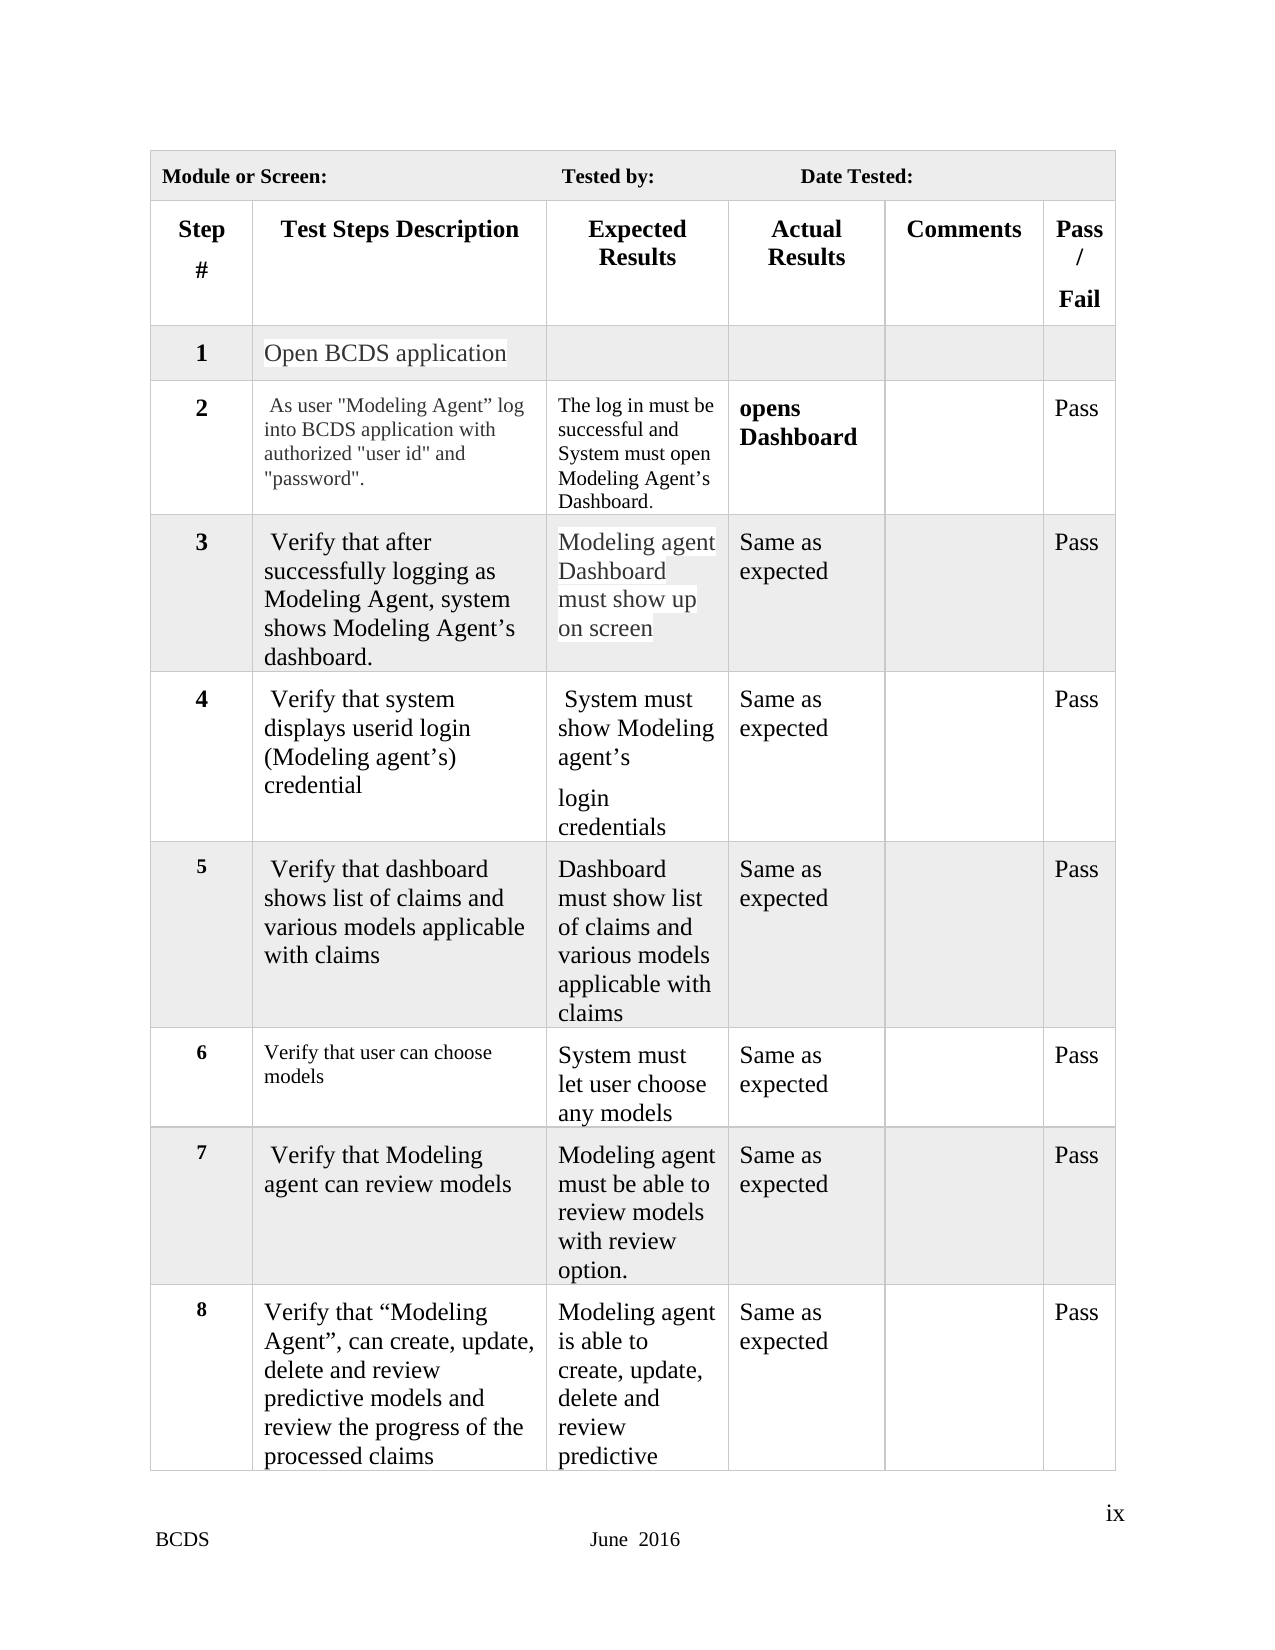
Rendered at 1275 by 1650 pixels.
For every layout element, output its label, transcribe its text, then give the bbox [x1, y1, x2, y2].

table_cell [547, 1285, 728, 1470]
table_cell Modeling agent must be able to review models with review option. [547, 1128, 728, 1284]
table_cell Same as expected [729, 1028, 884, 1126]
table_cell [886, 381, 1043, 513]
table_cell [729, 326, 884, 380]
table_cell Pass [1044, 1285, 1115, 1470]
table_cell Verify that system displays userid login (Modeling agent’s) credential [253, 672, 546, 841]
table_cell Pass [1044, 515, 1115, 671]
table_cell [886, 1128, 1043, 1284]
table_cell Verify that dashboard shows list of claims and various models applicable with claims [253, 842, 546, 1027]
table_cell Pass [1044, 381, 1115, 513]
table_cell Pass/ Fail [1044, 201, 1115, 325]
table_cell Pass [1044, 1128, 1115, 1284]
table_cell Same as expected [729, 1128, 884, 1284]
table_cell 3 [151, 515, 252, 671]
table_cell The log in must be successful and System must open Modeling Agent’s Dashboard. [547, 381, 728, 513]
table_cell 7 [151, 1128, 252, 1284]
table_cell Verify that Modeling agent can review models [253, 1128, 546, 1284]
table_cell Same as expected [729, 515, 884, 671]
table_cell Comments [886, 201, 1043, 325]
table_cell Test Steps Description [253, 201, 546, 325]
table_cell Expected Results [547, 201, 728, 325]
table_cell Same as expected [729, 1285, 884, 1470]
table_cell Modeling agent Dashboard must show up on screen [547, 515, 728, 671]
table_cell [886, 1285, 1043, 1470]
table_cell Pass [1044, 1028, 1115, 1126]
table_cell 2 [151, 381, 252, 513]
table_cell [886, 1028, 1043, 1126]
table_cell Verify that after successfully logging as Modeling Agent, system shows Modeling Agent’s dashboard. [253, 515, 546, 671]
table_cell Same as expected [729, 842, 884, 1027]
table_cell Same as expected [729, 672, 884, 841]
table_cell 6 [151, 1028, 252, 1126]
table_cell Step # [151, 201, 252, 325]
table_cell System must show Modeling agent’s login credentials [547, 672, 728, 841]
table_cell Actual Results [729, 201, 884, 325]
table_cell [886, 515, 1043, 671]
table_cell System must let user choose any models [547, 1028, 728, 1126]
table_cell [253, 1285, 546, 1470]
table_cell 4 [151, 672, 252, 841]
table_cell [886, 672, 1043, 841]
table_cell Open BCDS application [253, 326, 546, 380]
table_cell Pass [1044, 672, 1115, 841]
table_cell 1 [151, 326, 252, 380]
table_cell Verify that user can choose models [253, 1028, 546, 1126]
table_cell Dashboard must show list of claims and various models applicable with claims [547, 842, 728, 1027]
table_cell Pass [1044, 842, 1115, 1027]
table_cell [1044, 326, 1115, 380]
table_cell [547, 326, 728, 380]
table_cell [886, 842, 1043, 1027]
table_cell [886, 326, 1043, 380]
table_cell Module or Screen: Tested by: Date Tested: [151, 151, 1115, 200]
table_cell 8 [151, 1285, 252, 1470]
table_cell opens Dashboard [729, 381, 884, 513]
table_cell 5 [151, 842, 252, 1027]
table_cell As user "Modeling Agent” log into BCDS application with authorized "user id" and "password". [253, 381, 546, 513]
